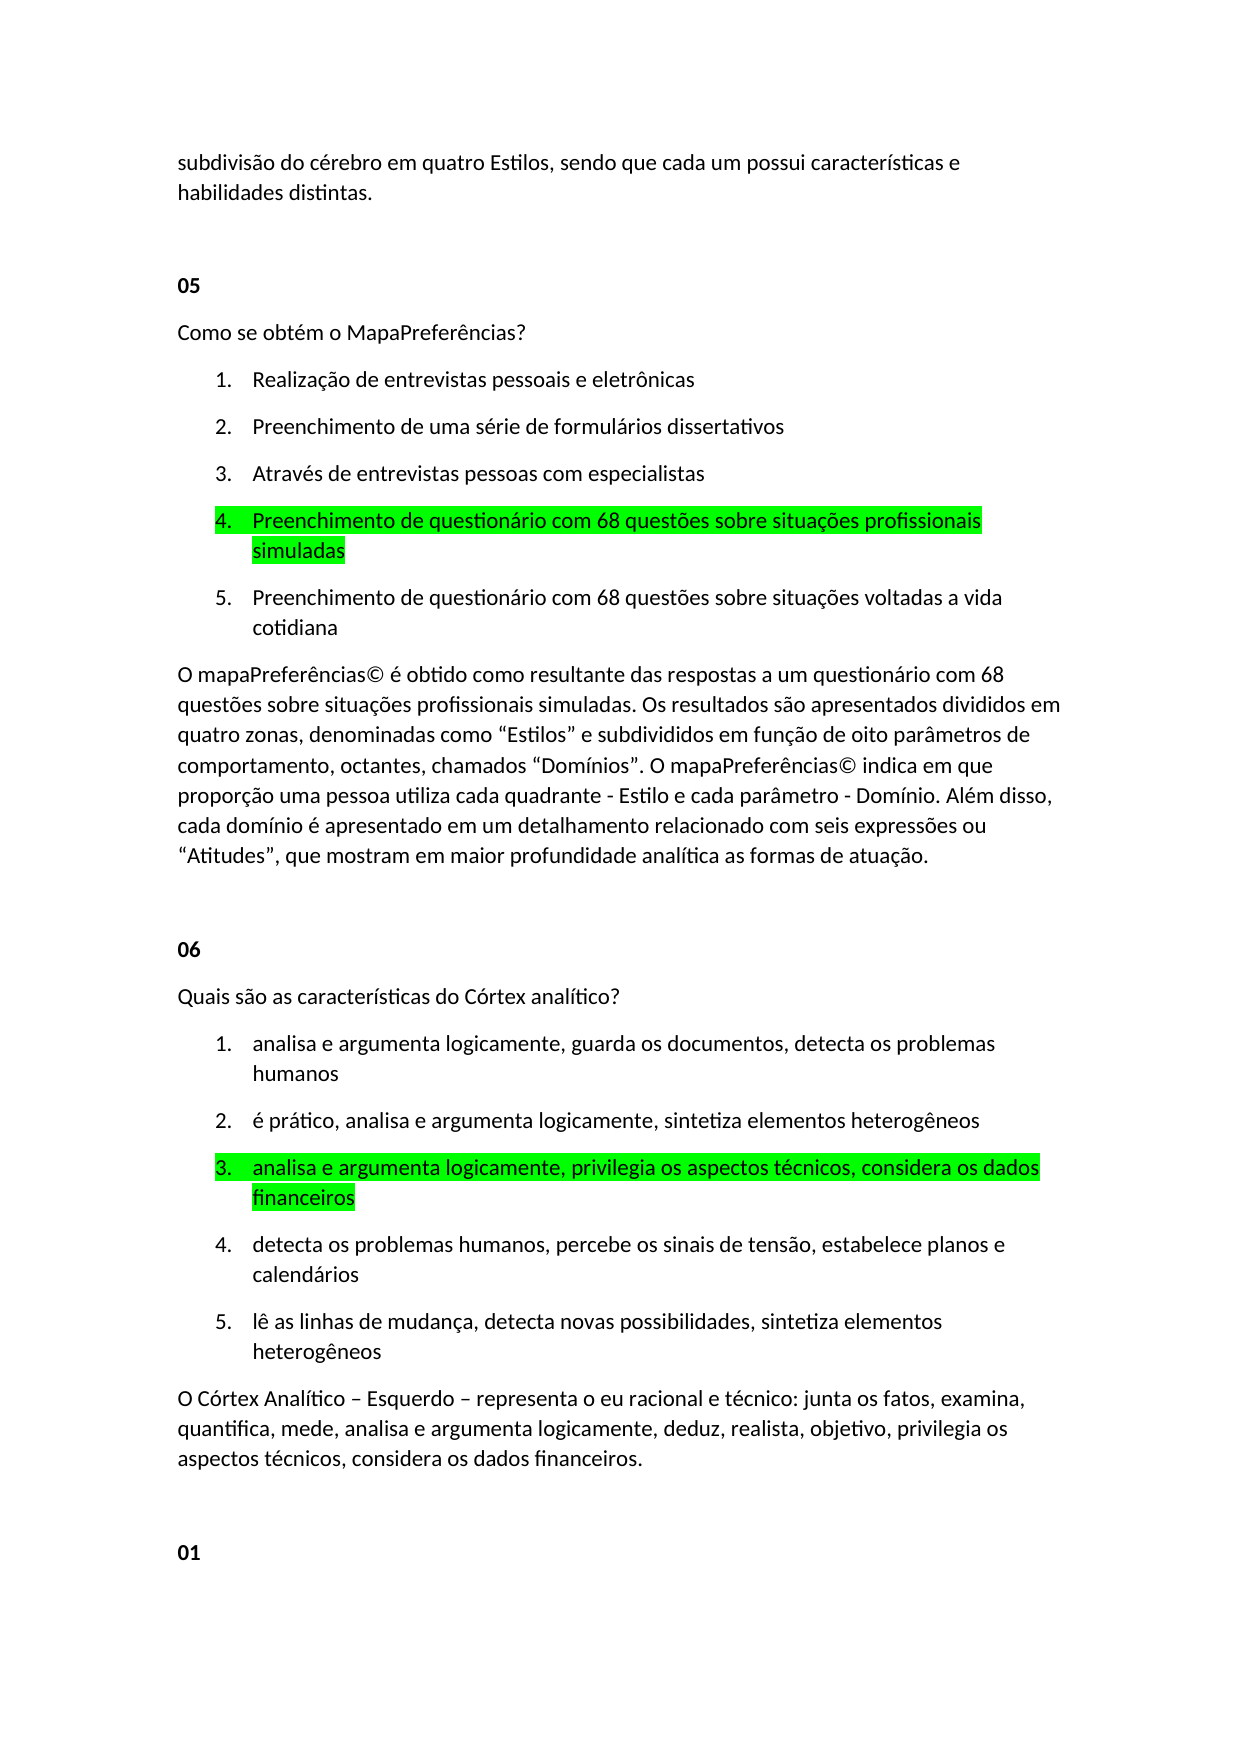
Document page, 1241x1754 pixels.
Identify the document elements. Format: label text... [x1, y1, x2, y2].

text 06 [177, 935, 1063, 963]
text O mapaPreferências© é obtido como resultante das respostas a um questionário com 68 questões sobre situações profissionais simuladas. Os resultados são apresentados divididos em quatro zonas, denominadas como “Estilos” e subdivididos em função de oito parâmetros de comportamento, octantes, chamados “Domínios”. O mapaPreferências© indica em que proporção uma pessoa utiliza cada quadrante - Estilo e cada parâmetro - Domínio. Além disso, cada domínio é apresentado em um detalhamento relacionado com seis expressões ou “Atitudes”, que mostram em maior profundidade analítica as formas de atuação. [177, 660, 1063, 869]
list Preenchimento de uma série de formulários dissertativos [215, 412, 1063, 440]
list analisa e argumenta logicamente, guarda os documentos, detecta os problemas humanos [215, 1029, 1063, 1087]
list é prático, analisa e argumenta logicamente, sintetiza elementos heterogêneos [215, 1106, 1063, 1134]
text Como se obtém o MapaPreferências? [177, 318, 1063, 346]
list detecta os problemas humanos, percebe os sinais de tensão, estabelece planos e calendários [215, 1230, 1063, 1288]
list Preenchimento de questionário com 68 questões sobre situações voltadas a vida cotidiana [215, 583, 1063, 641]
list analisa e argumenta logicamente, privilegia os aspectos técnicos, considera os dados financeiros [215, 1153, 1063, 1211]
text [177, 148, 1063, 206]
text 01 [177, 1538, 1063, 1566]
text O Córtex Analítico – Esquerdo – representa o eu racional e técnico: junta os fatos, examina, quantifica, mede, analisa e argumenta logicamente, deduz, realista, objetivo, privilegia os aspectos técnicos, considera os dados financeiros. [177, 1384, 1063, 1472]
text Quais são as características do Córtex analítico? [177, 982, 1063, 1010]
list lê as linhas de mudança, detecta novas possibilidades, sintetiza elementos heterogêneos [215, 1307, 1063, 1365]
text 05 [177, 272, 1063, 299]
list Preenchimento de questionário com 68 questões sobre situações profissionais simuladas [215, 506, 1063, 564]
list Através de entrevistas pessoas com especialistas [215, 459, 1063, 487]
list Realização de entrevistas pessoais e eletrônicas [215, 365, 1063, 393]
